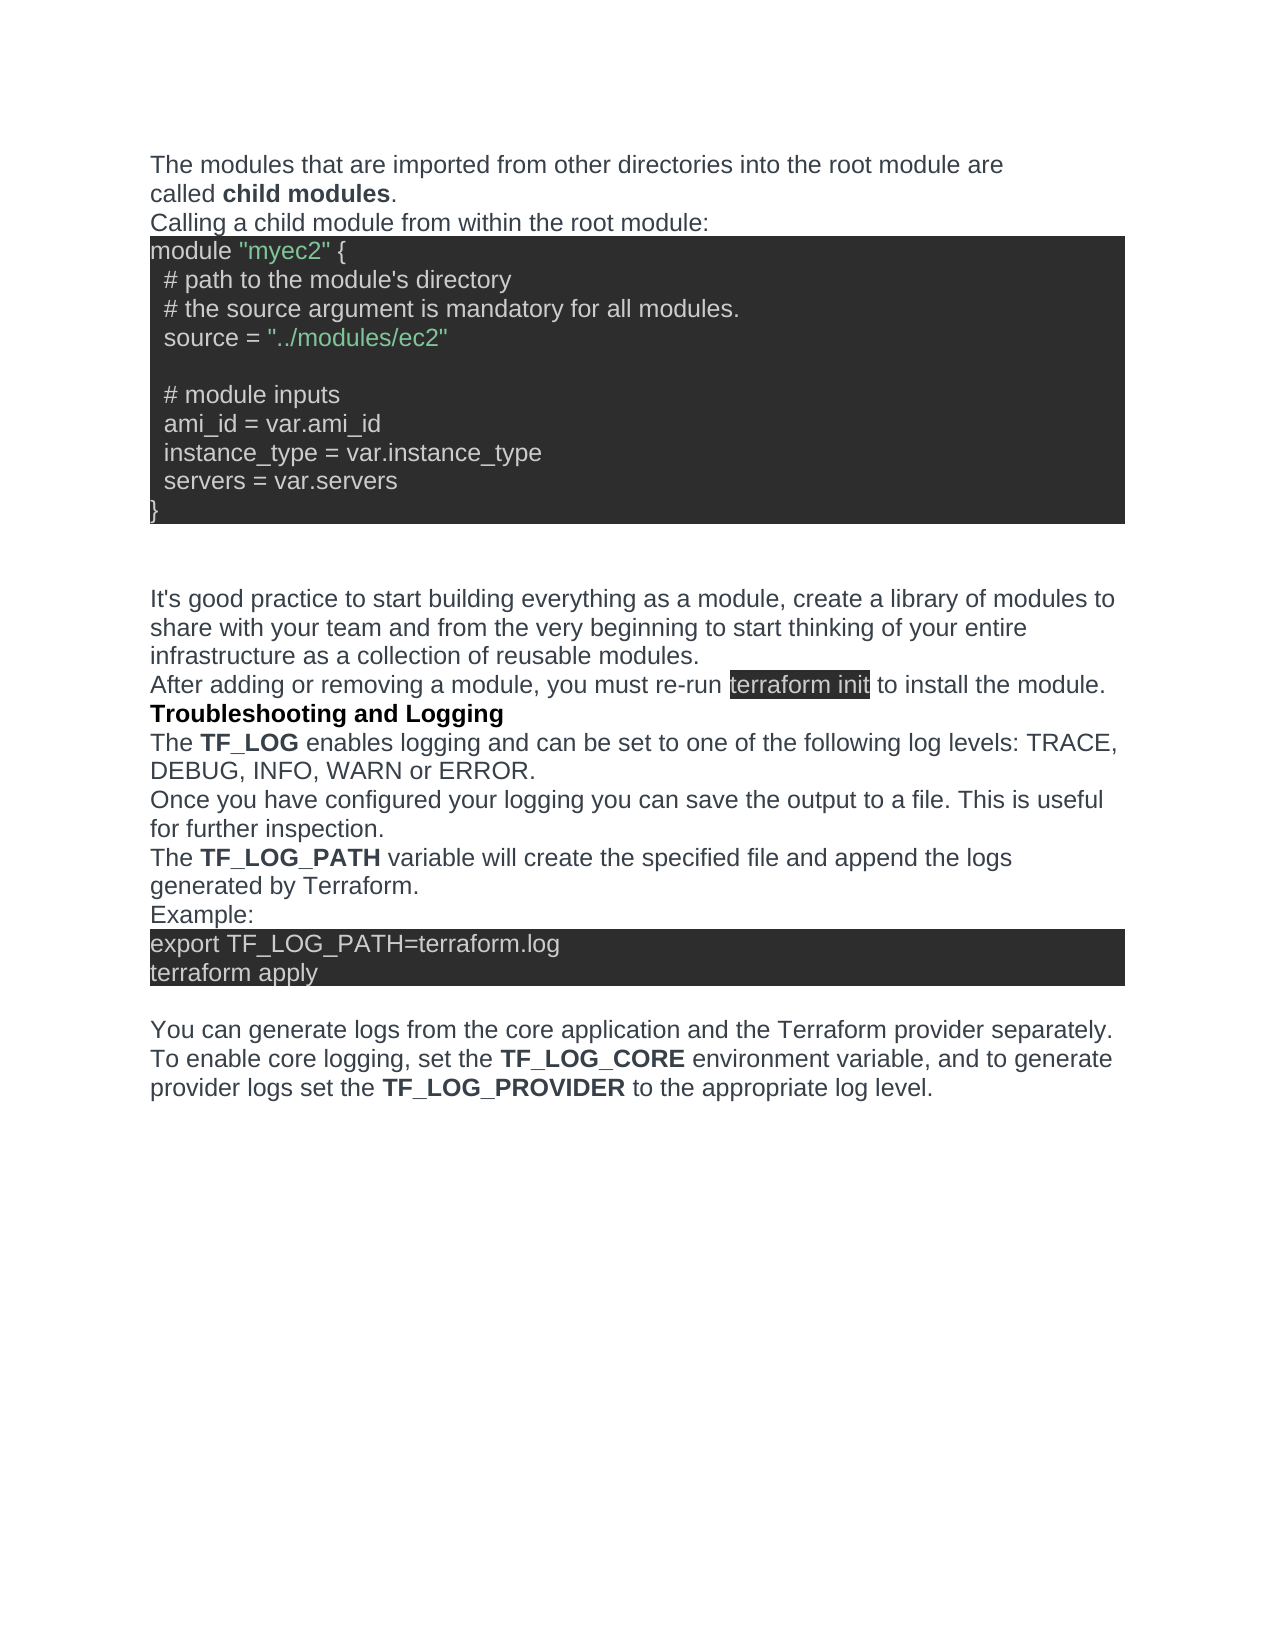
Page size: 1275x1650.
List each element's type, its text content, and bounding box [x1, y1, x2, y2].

text After adding or removing a module, you must re-run terraform init to install the module. [870, 670, 1125, 699]
text To enable core logging, set the TF_LOG_CORE environment variable, and to generate provider logs set the TF_LOG_PROVIDER to the appropriate log level. [150, 1044, 1125, 1101]
text # module inputs [150, 380, 1125, 409]
text # the source argument is mandatory for all modules. [150, 294, 1125, 322]
text servers = var.servers [150, 466, 1125, 495]
text Example: [150, 900, 1125, 929]
text Once you have configured your logging you can save the output to a file. This is useful for further inspection. [150, 785, 1125, 842]
text instance_type = var.instance_type [150, 437, 1125, 466]
text module "myec2" { [150, 236, 1125, 265]
text Calling a child module from within the root module: [150, 207, 1125, 236]
text } [150, 495, 1125, 524]
text Troubleshooting and Logging [150, 699, 1125, 727]
text source = "../modules/ec2" [150, 322, 1125, 351]
text It's good practice to start building everything as a module, create a library of modules to share with your team and from the very beginning to start thinking of your entire infrastructure as a collection of reusable modules. [150, 584, 1125, 670]
text You can generate logs from the core application and the Terraform provider separately. [150, 986, 1125, 1044]
text terraform apply [150, 957, 1125, 986]
text ami_id = var.ami_id [150, 409, 1125, 437]
text The TF_LOG_PATH variable will create the specified file and append the logs generated by Terraform. [150, 842, 1125, 900]
text export TF_LOG_PATH=terraform.log [150, 929, 1125, 957]
text After adding or removing a module, you must re-run terraform init to install the module. [150, 670, 730, 699]
text The TF_LOG enables logging and can be set to one of the following log levels: TRACE, DEBUG, INFO, WARN or ERROR. [150, 727, 1125, 785]
text The modules that are imported from other directories into the root module are called child modules. [150, 150, 1125, 207]
text # path to the module's directory [150, 265, 1125, 294]
